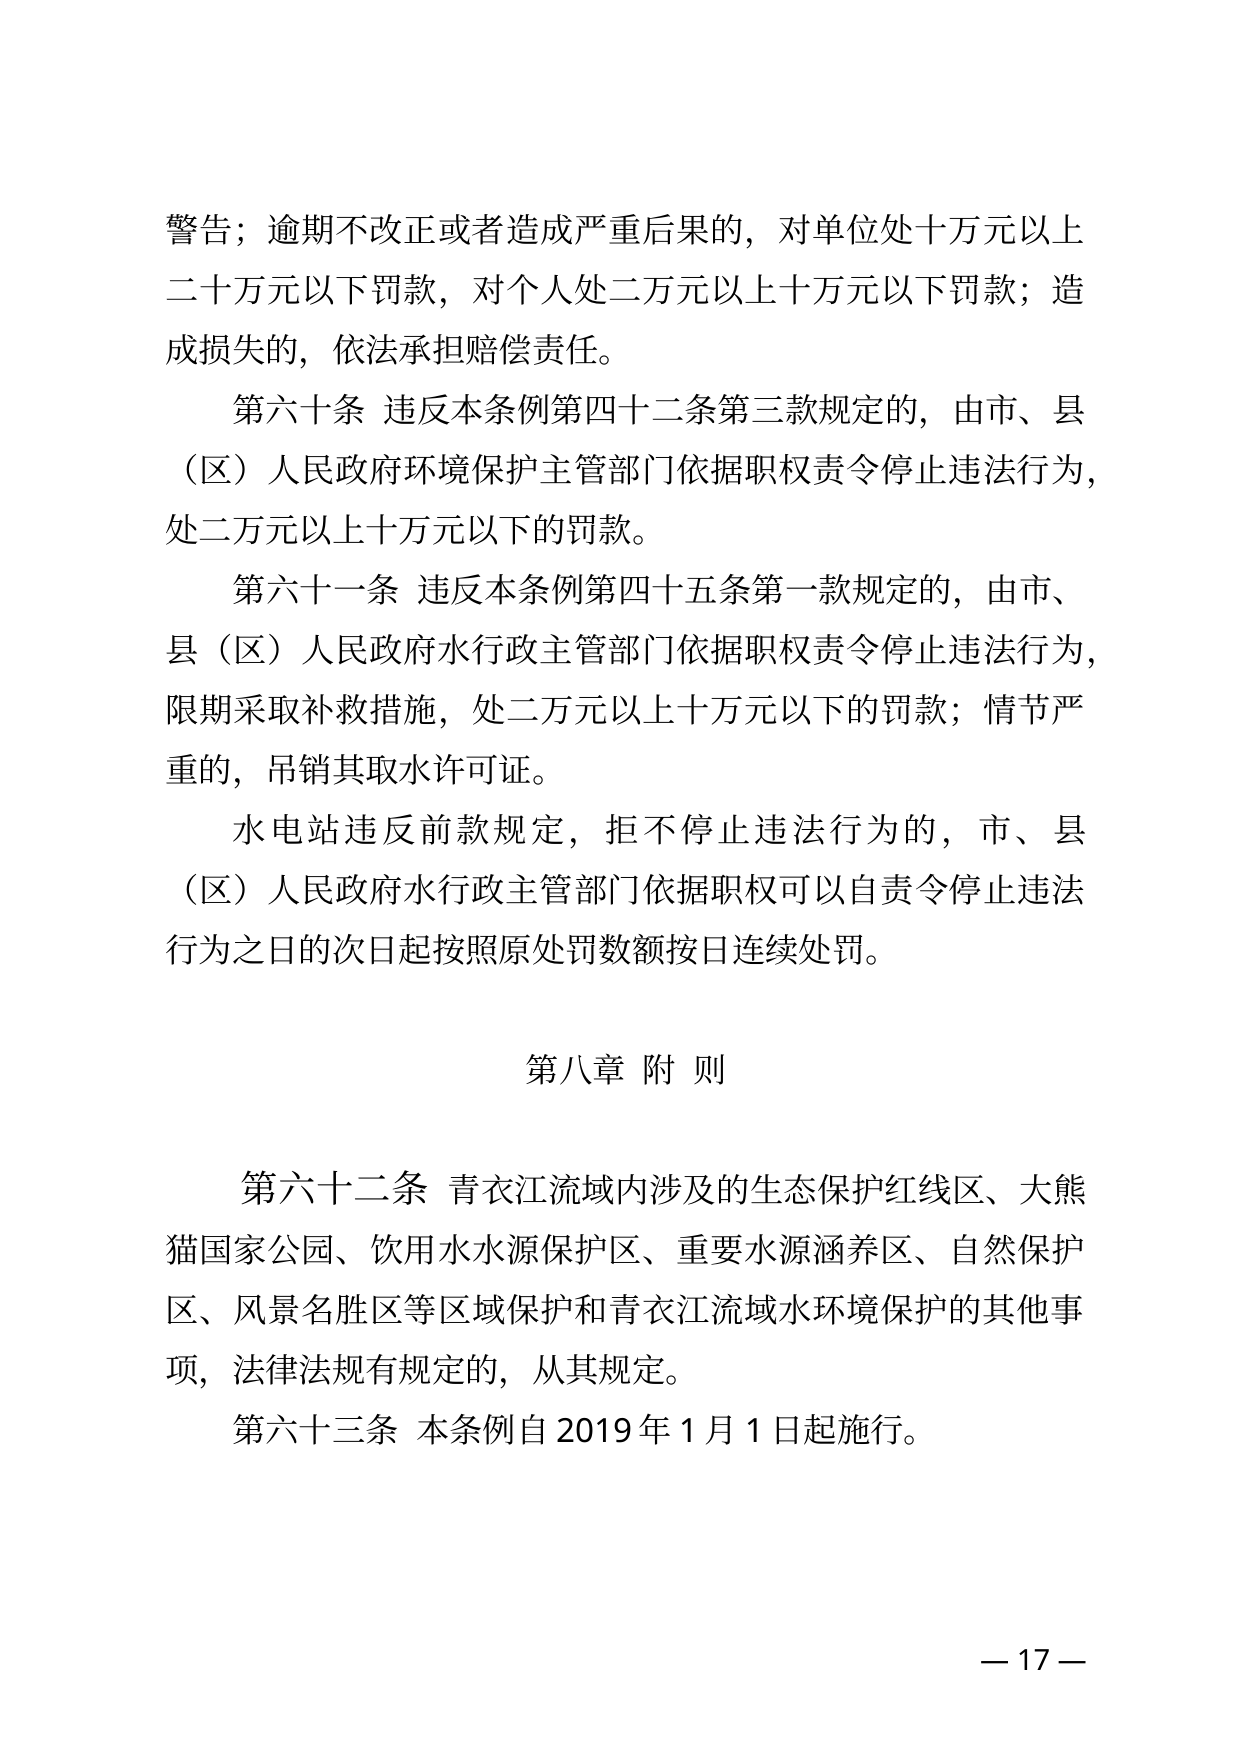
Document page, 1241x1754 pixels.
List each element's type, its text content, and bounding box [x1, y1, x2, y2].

text 第八章 附 则 [165, 1035, 1087, 1095]
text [165, 195, 1087, 375]
text 第六十一条 违反本条例第四十五条第一款规定的，由市、县（区）人民政府水行政主管部门依据职权责令停止违法行为，限期采取补救措施，处二万元以上十万元以下的罚款；情节严重的，吊销其取水许可证。 [165, 555, 1087, 795]
text 第六十三条 本条例自2019年1月1日起施行。 [165, 1395, 1087, 1455]
text 第六十条 违反本条例第四十二条第三款规定的，由市、县（区）人民政府环境保护主管部门依据职权责令停止违法行为，处二万元以上十万元以下的罚款。 [165, 375, 1087, 555]
text 水电站违反前款规定，拒不停止违法行为的，市、县（区）人民政府水行政主管部门依据职权可以自责令停止违法行为之日的次日起按照原处罚数额按日连续处罚。 [165, 795, 1087, 975]
text 第六十二条 青衣江流域内涉及的生态保护红线区、大熊猫国家公园、饮用水水源保护区、重要水源涵养区、自然保护区、风景名胜区等区域保护和青衣江流域水环境保护的其他事项，法律法规有规定的，从其规定。 [165, 1155, 1087, 1395]
